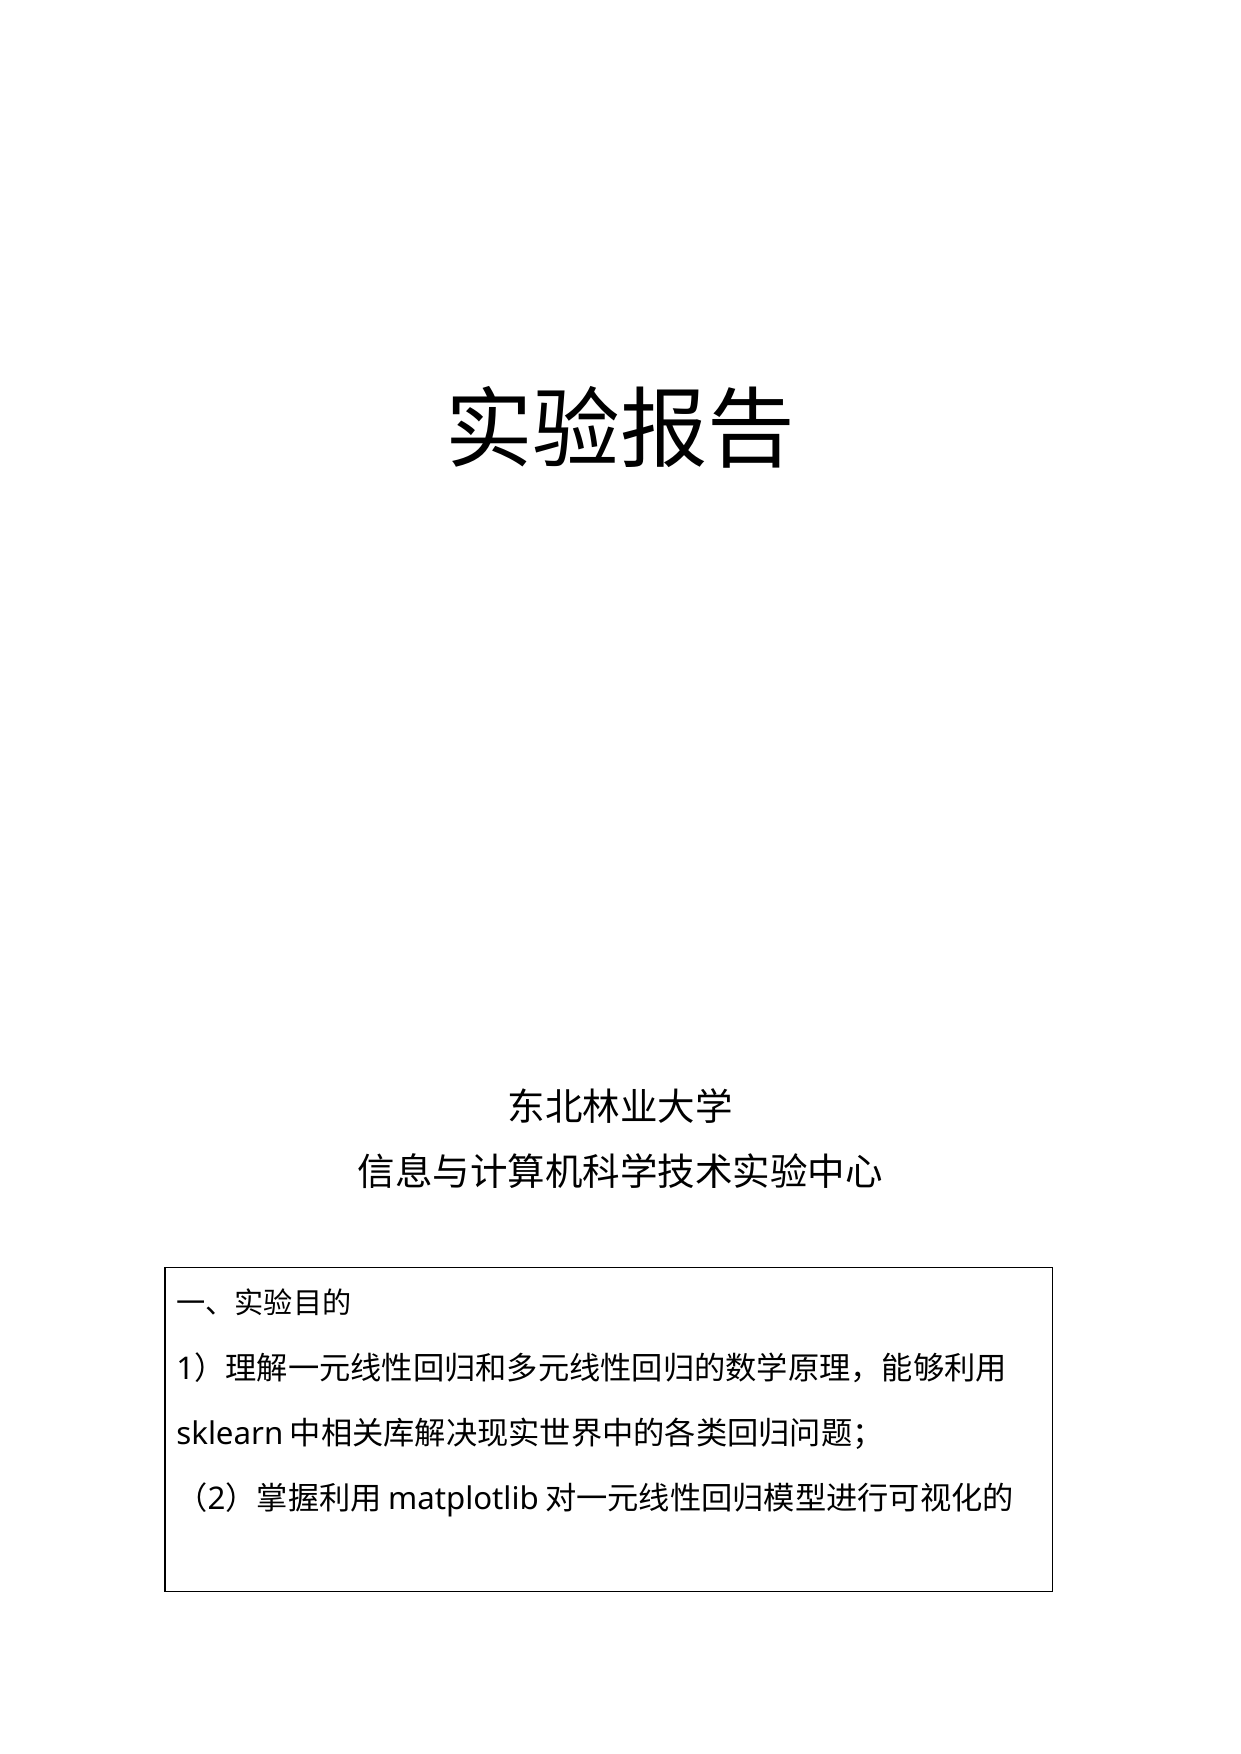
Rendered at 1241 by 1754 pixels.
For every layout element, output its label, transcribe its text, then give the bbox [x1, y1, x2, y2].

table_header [166, 1268, 1052, 1591]
text 东北林业大学 [187, 1072, 1053, 1137]
text 信息与计算机科学技术实验中心 [187, 1137, 1053, 1202]
text 实验报告 [187, 357, 1053, 487]
